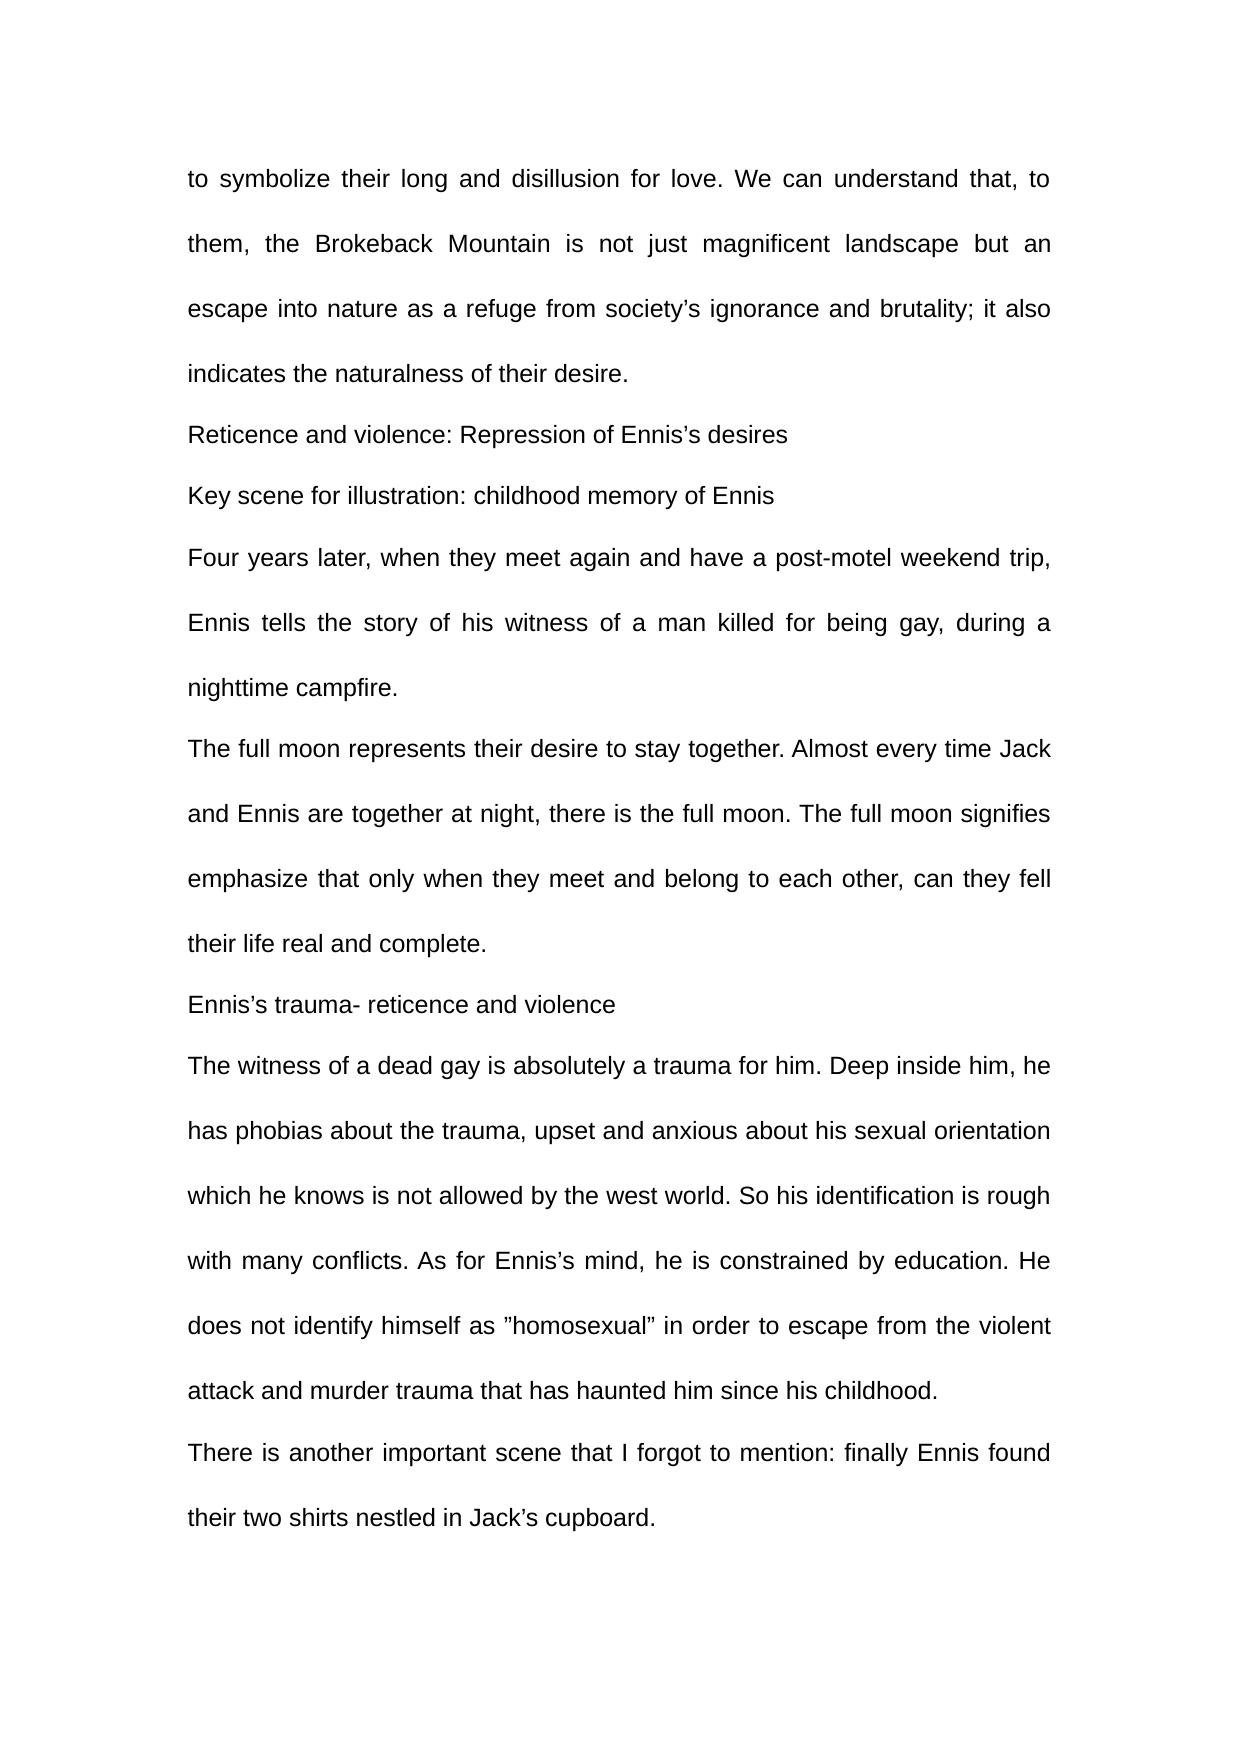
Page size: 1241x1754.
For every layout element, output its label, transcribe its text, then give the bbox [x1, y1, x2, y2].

text Ennis’s trauma- reticence and violence [187, 988, 1053, 1021]
text There is another important scene that I forgot to mention: finally Ennis found their two shirts nestled in Jack’s cupboard. [187, 1436, 1053, 1533]
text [187, 162, 1053, 389]
text Reticence and violence: Repression of Ennis’s desires [187, 418, 1053, 451]
text The full moon represents their desire to stay together. Almost every time Jack and Ennis are together at night, there is the full moon. The full moon signifies emphasize that only when they meet and belong to each other, can they fell their life real and complete. [187, 732, 1053, 959]
text The witness of a dead gay is absolutely a trauma for him. Deep inside him, he has phobias about the trauma, upset and anxious about his sexual orientation which he knows is not allowed by the west world. So his identification is rough with many conflicts. As for Ennis’s mind, he is constrained by education. He does not identify himself as ”homosexual” in order to escape from the violent attack and murder trauma that has haunted him since his childhood. [187, 1049, 1053, 1407]
text Key scene for illustration: childhood memory of Ennis [187, 479, 1053, 512]
text Four years later, when they meet again and have a post-motel weekend trip, Ennis tells the story of his witness of a man killed for being gay, during a nighttime campfire. [187, 541, 1053, 703]
